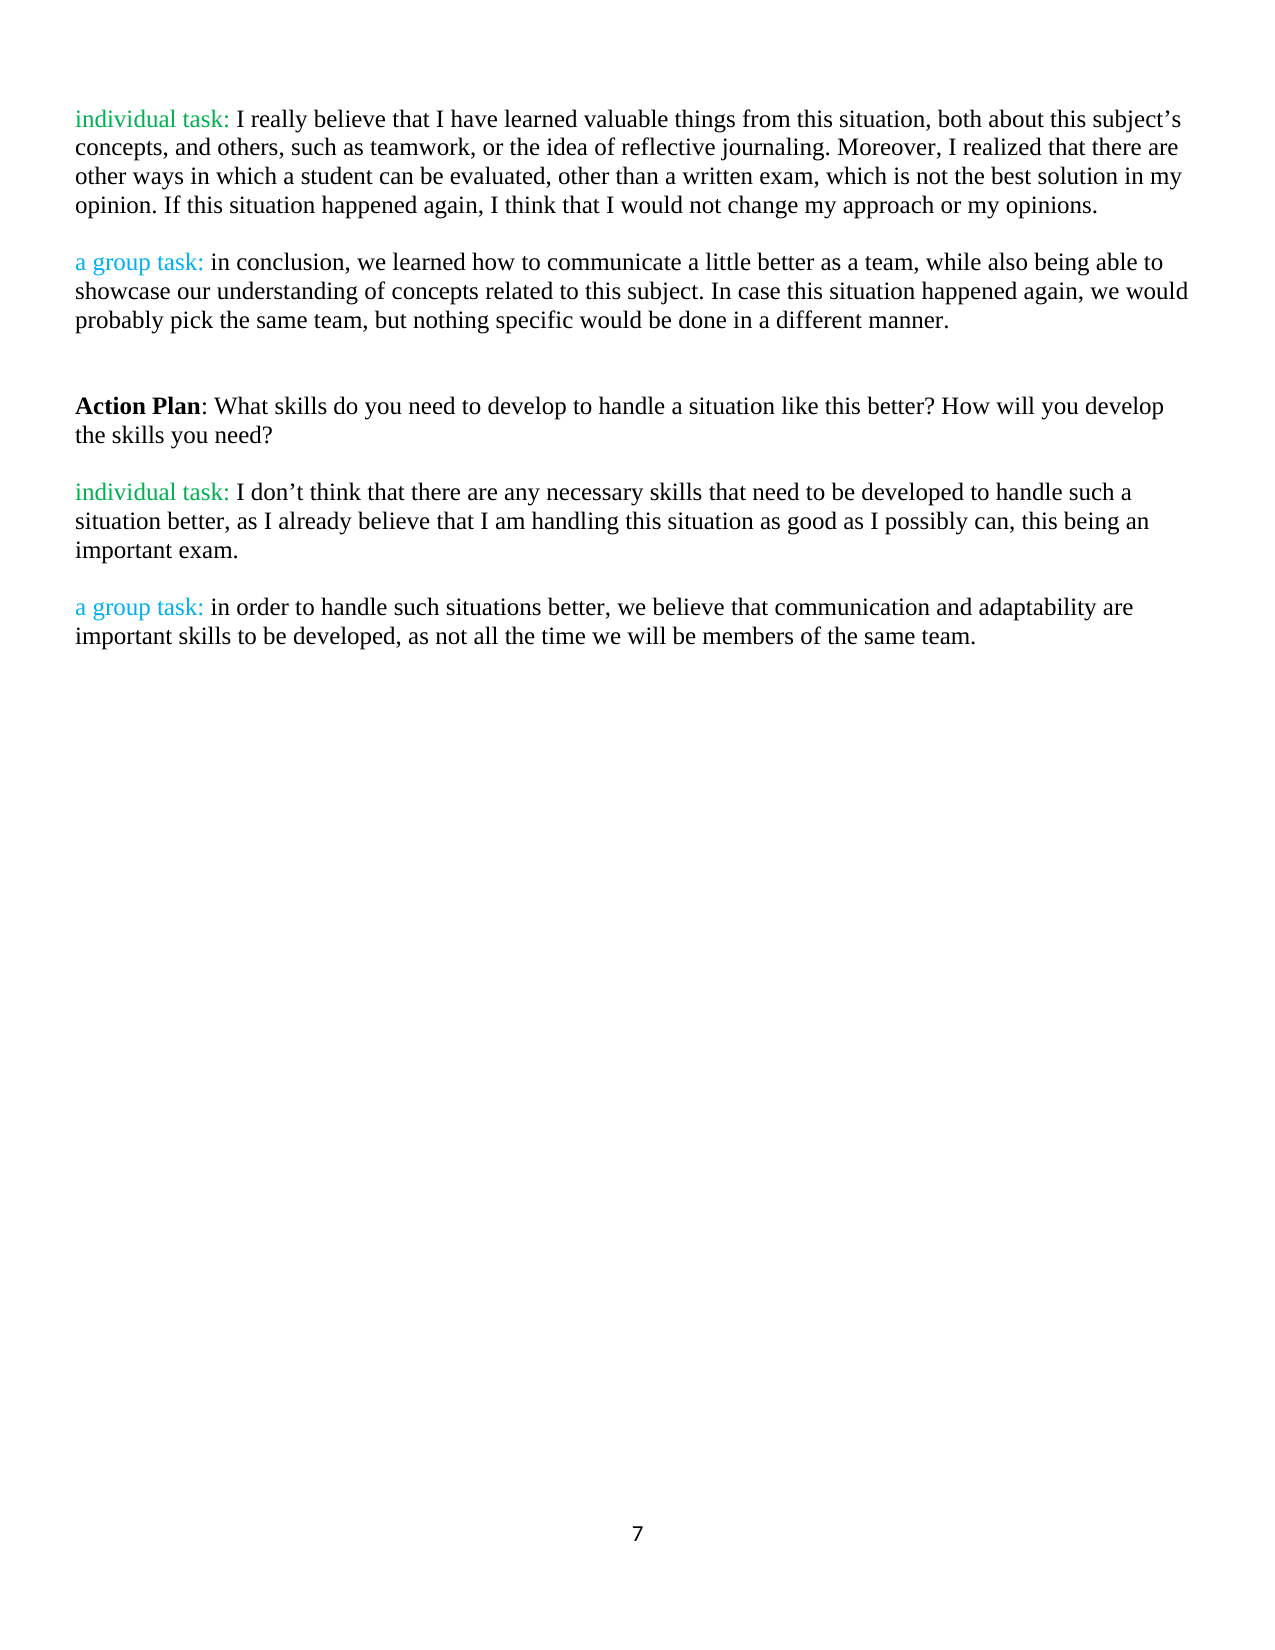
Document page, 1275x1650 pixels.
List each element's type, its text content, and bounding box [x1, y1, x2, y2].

text individual task: I really believe that I have learned valuable things from this situation, both about this subject’s concepts, and others, such as teamwork, or the idea of reflective journaling. Moreover, I realized that there are other ways in which a student can be evaluated, other than a written exam, which is not the best solution in my opinion. If this situation happened again, I think that I would not change my approach or my opinions. [75, 104, 1200, 219]
text a group task: in order to handle such situations better, we believe that communication and adaptability are important skills to be developed, as not all the time we will be members of the same team. [75, 592, 1200, 650]
text a group task: in conclusion, we learned how to communicate a little better as a team, while also being able to showcase our understanding of concepts related to this subject. In case this situation happened again, we would probably pick the same team, but nothing specific would be done in a different manner. [75, 247, 1200, 334]
text individual task: I don’t think that there are any necessary skills that need to be developed to handle such a situation better, as I already believe that I am handling this situation as good as I possibly can, this being an important exam. [75, 477, 1200, 564]
text Action Plan: What skills do you need to develop to handle a situation like this better? How will you develop the skills you need? [75, 391, 1200, 449]
